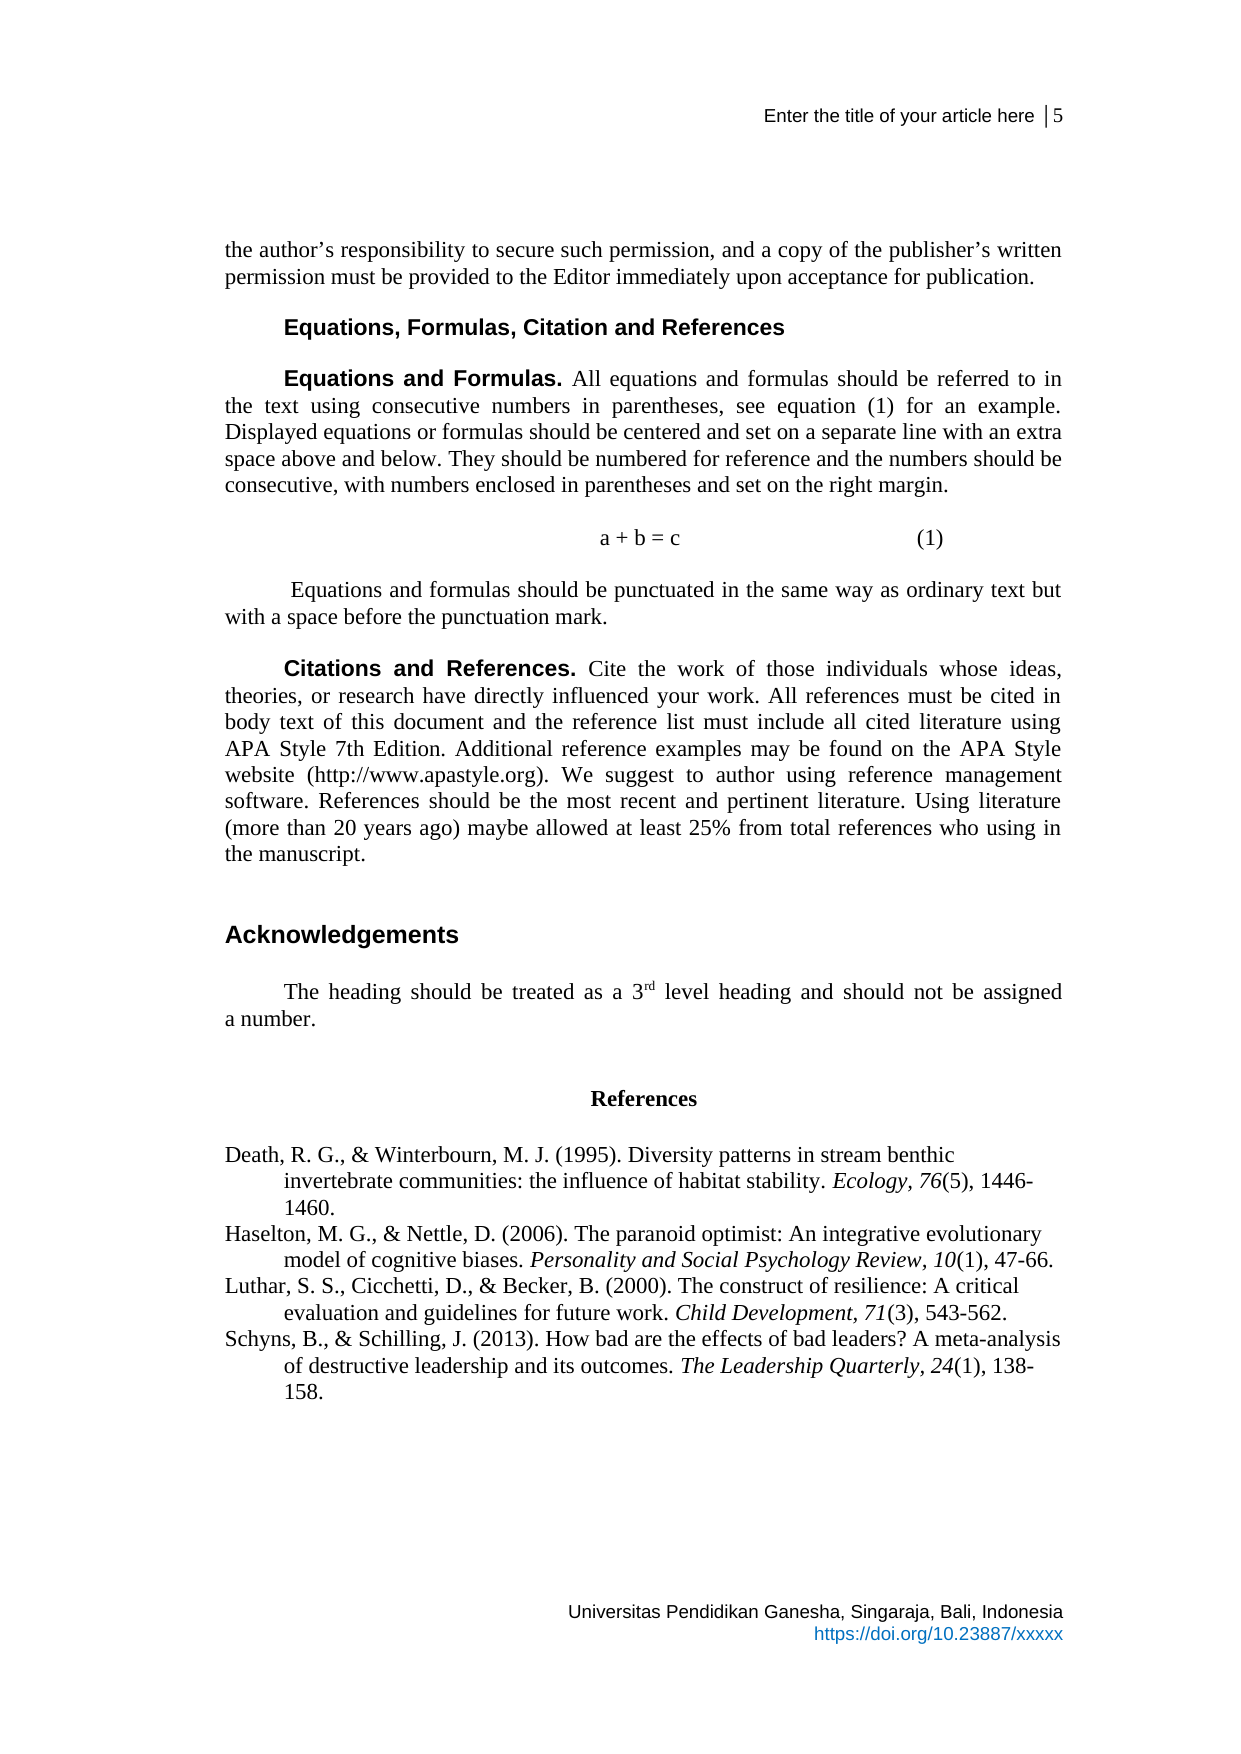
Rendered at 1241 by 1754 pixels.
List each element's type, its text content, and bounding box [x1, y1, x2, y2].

text References [224, 1085, 1063, 1112]
text Equations and Formulas. All equations and formulas should be referred to in the text using consecutive numbers in parentheses, see equation (1) for an example. Displayed equations or formulas should be centered and set on a separate line with an extra space above and below. They should be numbered for reference and the numbers should be consecutive, with numbers enclosed in parentheses and set on the right margin. [224, 365, 1063, 497]
text Equations and formulas should be punctuated in the same way as ordinary text but with a space before the punctuation mark. [224, 576, 1063, 629]
text Luthar, S. S., Cicchetti, D., & Becker, B. (2000). The construct of resilience: A critical evaluation and guidelines for future work. Child Development, 71(3), 543-562. [224, 1273, 1063, 1325]
text Schyns, B., & Schilling, J. (2013). How bad are the effects of bad leaders? A meta-analysis of destructive leadership and its outcomes. The Leadership Quarterly, 24(1), 138-158. [224, 1325, 1063, 1404]
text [224, 236, 1063, 289]
subtitle Acknowledgements [224, 921, 1063, 949]
text The heading should be treated as a 3rd level heading and should not be assigned a number. [224, 978, 1063, 1031]
text a + b = c (1) [524, 524, 1063, 550]
subtitle Equations, Formulas, Citation and References [224, 314, 1063, 340]
text Haselton, M. G., & Nettle, D. (2006). The paranoid optimist: An integrative evolutionary model of cognitive biases. Personality and Social Psychology Review, 10(1), 47-66. [224, 1220, 1063, 1273]
text Citations and References. Cite the work of those individuals whose ideas, theories, or research have directly influenced your work. All references must be cited in body text of this document and the reference list must include all cited literature using APA Style 7th Edition. Additional reference examples may be found on the APA Style website (http://www.apastyle.org). We suggest to author using reference management software. References should be the most recent and pertinent literature. Using literature (more than 20 years ago) maybe allowed at least 25% from total references who using in the manuscript. [224, 655, 1063, 866]
text Death, R. G., & Winterbourn, M. J. (1995). Diversity patterns in stream benthic invertebrate communities: the influence of habitat stability. Ecology, 76(5), 1446-1460. [224, 1141, 1063, 1220]
